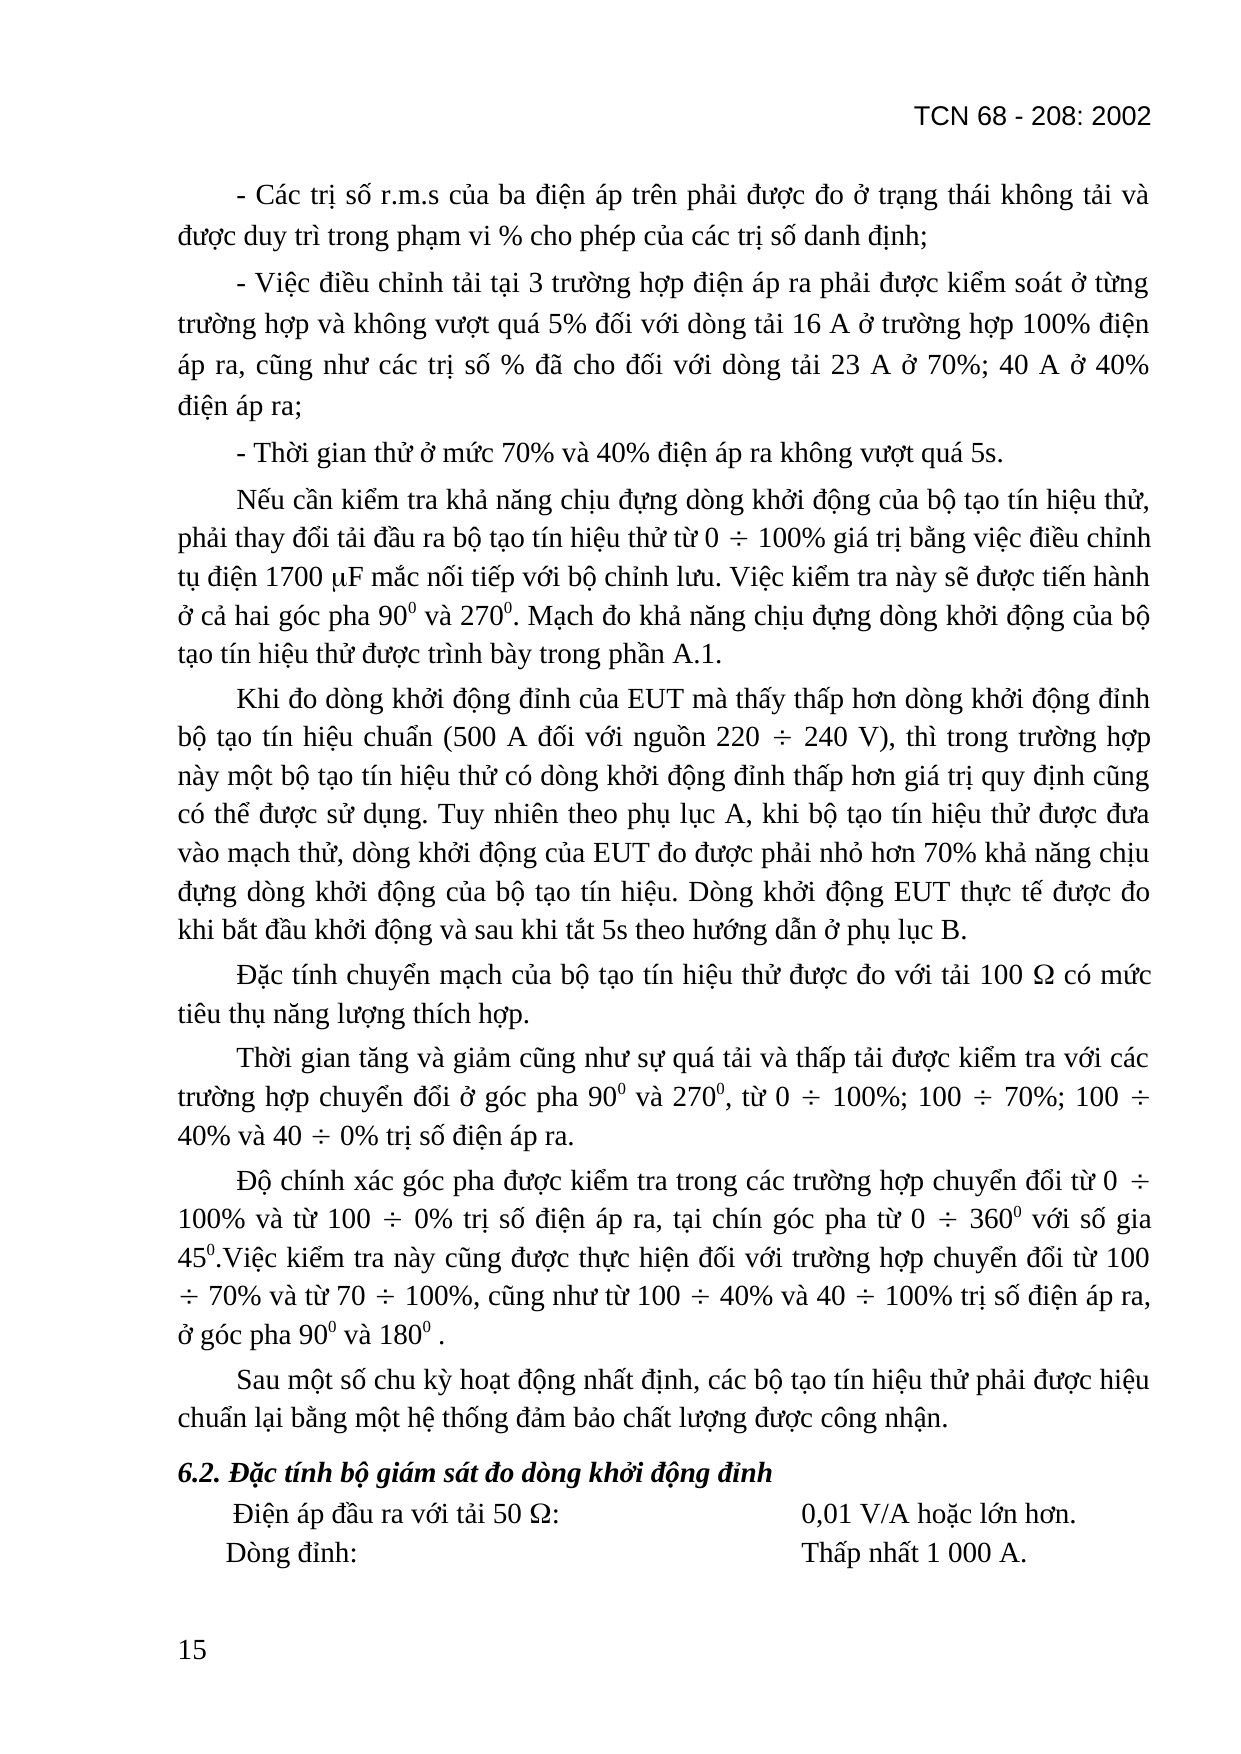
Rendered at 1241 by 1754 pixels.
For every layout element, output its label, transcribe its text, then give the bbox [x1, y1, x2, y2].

text - Thời gian thử ở mức 70% và 40% điện áp ra không vượt quá 5s. [177, 435, 1152, 468]
table_cell Thấp nhất 1 000 A. [790, 1535, 1114, 1573]
text Sau một số chu kỳ hoạt động nhất định, các bộ tạo tín hiệu thử phải được hiệu chuẩn lại bằng một hệ thống đảm bảo chất lượng được công nhận. [177, 1362, 1152, 1434]
table_header Điện áp đầu ra với tải 50 : [214, 1496, 790, 1535]
text Nếu cần kiểm tra khả năng chịu đựng dòng khởi động của bộ tạo tín hiệu thử, phải thay đổi tải đầu ra bộ tạo tín hiệu thử từ 0 100% giá trị bằng việc điều chỉnh tụ điện 1700 F mắc nối tiếp với bộ chỉnh lưu. Việc kiểm tra này sẽ được tiến hành ở cả hai góc pha 900 và 2700. Mạch đo khả năng chịu đựng dòng khởi động của bộ tạo tín hiệu thử được trình bày trong phần A.1. [177, 482, 1152, 670]
text - Việc điều chỉnh tải tại 3 trường hợp điện áp ra phải được kiểm soát ở từng trường hợp và không vượt quá 5% đối với dòng tải 16 A ở trường hợp 100% điện áp ra, cũng như các trị số % đã cho đối với dòng tải 23 A ở 70%; 40 A ở 40% điện áp ra; [177, 265, 1152, 421]
text Khi đo dòng khởi động đỉnh của EUT mà thấy thấp hơn dòng khởi động đỉnh bộ tạo tín hiệu chuẩn (500 A đối với nguồn 220 240 V), thì trong trường hợp này một bộ tạo tín hiệu thử có dòng khởi động đỉnh thấp hơn giá trị quy định cũng có thể được sử dụng. Tuy nhiên theo phụ lục A, khi bộ tạo tín hiệu thử được đưa vào mạch thử, dòng khởi động của EUT đo được phải nhỏ hơn 70% khả năng chịu đựng dòng khởi động của bộ tạo tín hiệu. Dòng khởi động EUT thực tế được đo khi bắt đầu khởi động và sau khi tắt 5s theo hướng dẫn ở phụ lục B. [177, 681, 1152, 946]
text Độ chính xác góc pha được kiểm tra trong các trường hợp chuyển đổi từ 0 100% và từ 100 0% trị số điện áp ra, tại chín góc pha từ 0 3600 với số gia 450.Việc kiểm tra này cũng được thực hiện đối với trường hợp chuyển đổi từ 100 70% và từ 70 100%, cũng như từ 100 40% và 40 100% trị số điện áp ra, ở góc pha 900 và 1800 . [177, 1163, 1152, 1351]
text - Các trị số r.m.s của ba điện áp trên phải được đo ở trạng thái không tải và được duy trì trong phạm vi % cho phép của các trị số danh định; [177, 177, 1152, 252]
table_cell Dòng đỉnh: [214, 1535, 790, 1573]
text Thời gian tăng và giảm cũng như sự quá tải và thấp tải được kiểm tra với các trường hợp chuyển đổi ở góc pha 900 và 2700, từ 0 100%; 100 70%; 100 40% và 40 0% trị số điện áp ra. [177, 1041, 1152, 1151]
table_header 0,01 V/A hoặc lớn hơn. [790, 1496, 1114, 1535]
text Đặc tính chuyển mạch của bộ tạo tín hiệu thử được đo với tải 100 có mức tiêu thụ năng lượng thích hợp. [177, 957, 1152, 1029]
text 6.2. Đặc tính bộ giám sát đo dòng khởi động đỉnh [177, 1456, 1152, 1489]
